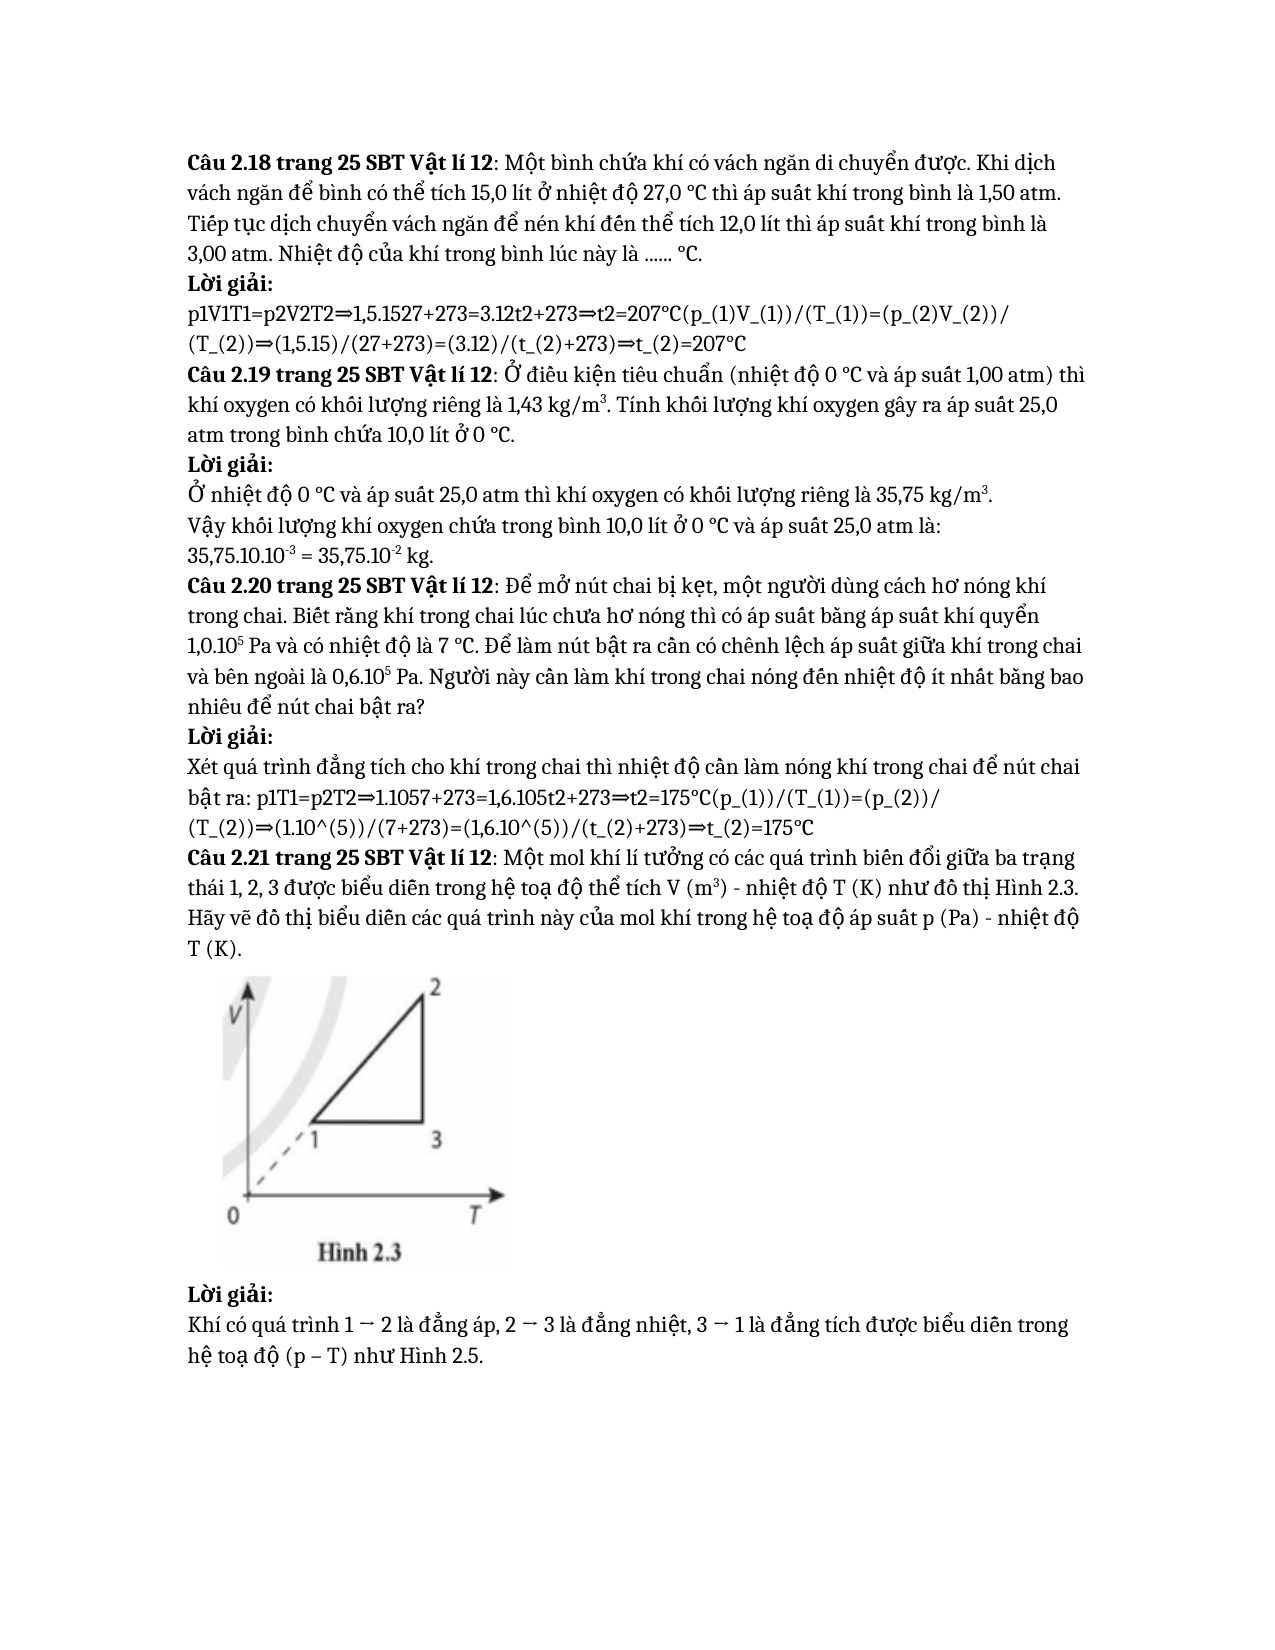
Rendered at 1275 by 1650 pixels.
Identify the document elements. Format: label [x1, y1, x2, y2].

text [187, 150, 1087, 1369]
picture [206, 965, 519, 1279]
